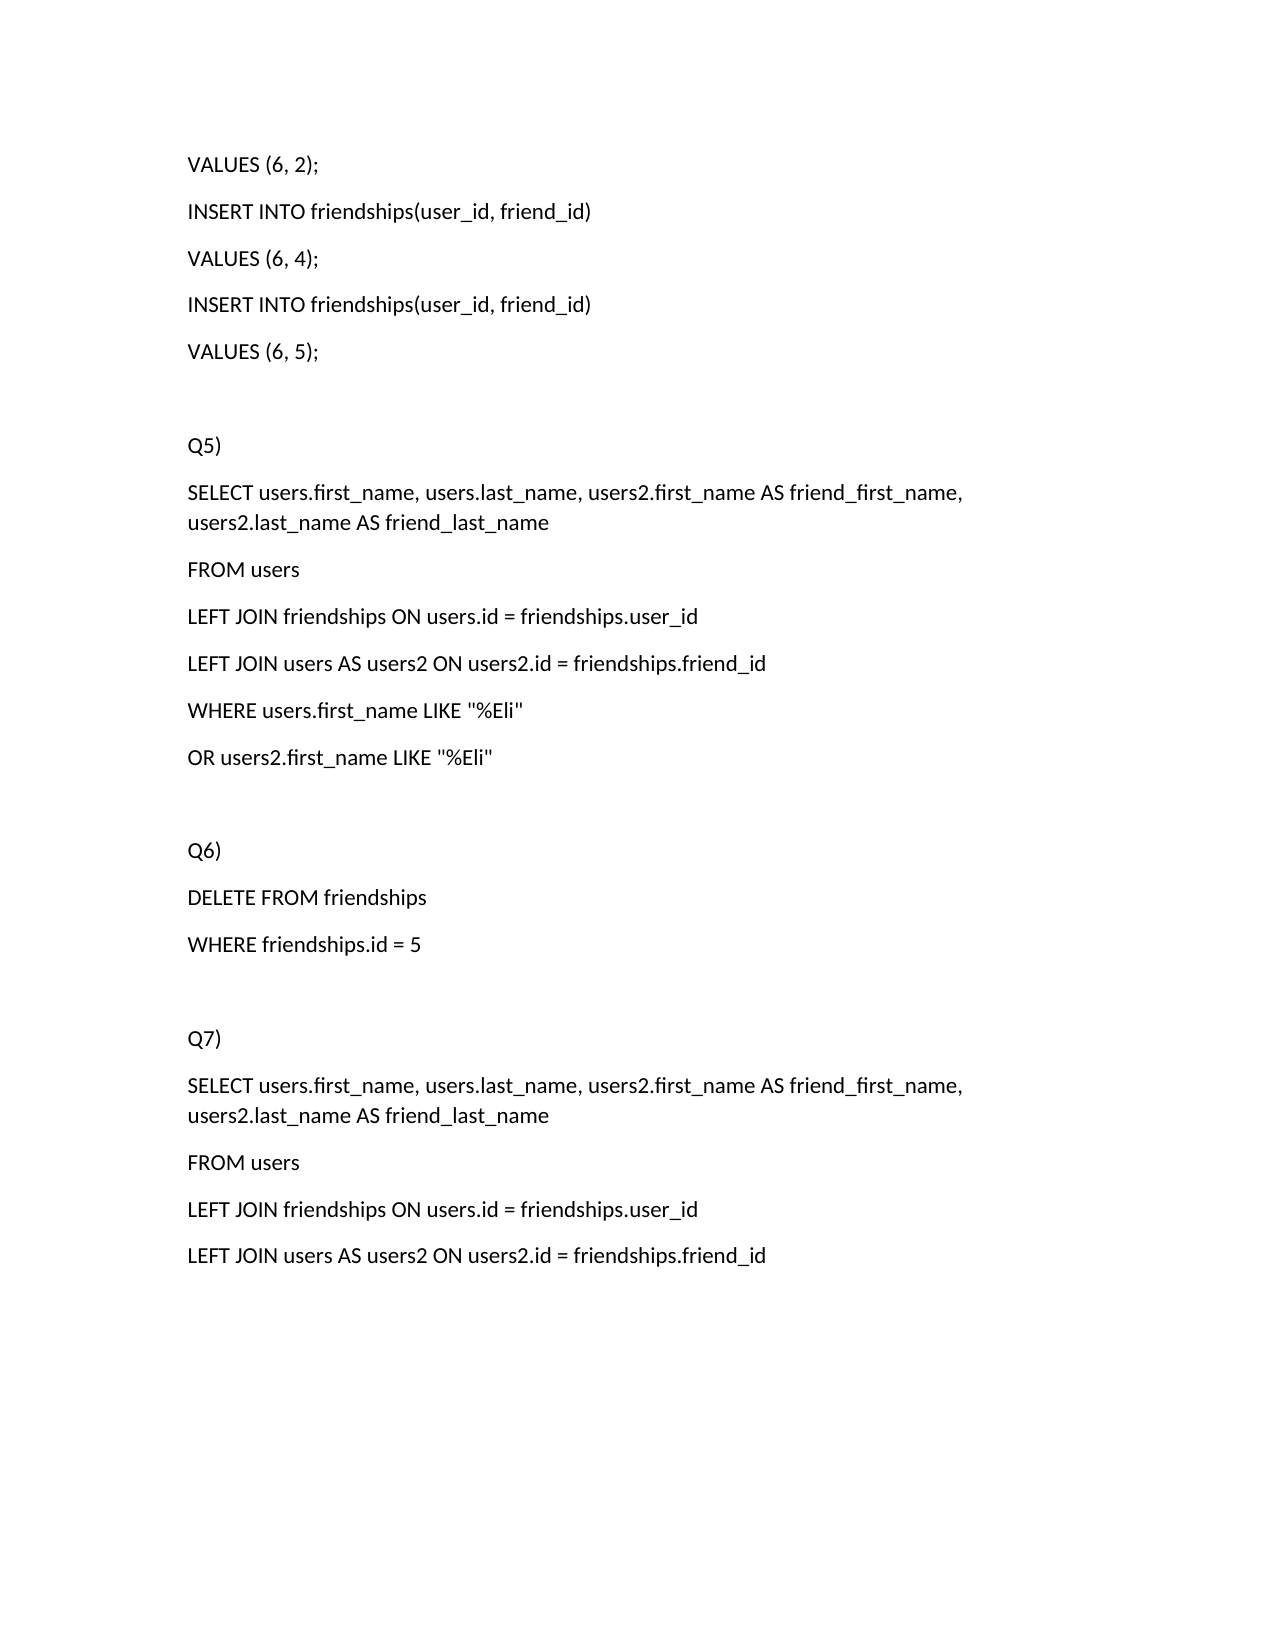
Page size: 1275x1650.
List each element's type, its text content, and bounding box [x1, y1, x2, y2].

text LEFT JOIN users AS users2 ON users2.id = friendships.friend_id [187, 1242, 1087, 1270]
text LEFT JOIN friendships ON users.id = friendships.user_id [187, 1195, 1087, 1223]
text LEFT JOIN friendships ON users.id = friendships.user_id [187, 602, 1087, 630]
text FROM users [187, 1148, 1087, 1176]
text VALUES (6, 4); [187, 244, 1087, 272]
text SELECT users.first_name, users.last_name, users2.first_name AS friend_first_name, users2.last_name AS friend_last_name [187, 478, 1087, 536]
text INSERT INTO friendships(user_id, friend_id) [187, 291, 1087, 319]
text OR users2.first_name LIKE "%Eli" [187, 743, 1087, 771]
text Q6) [187, 836, 1087, 864]
text Q5) [187, 431, 1087, 459]
text DELETE FROM friendships [187, 883, 1087, 911]
text VALUES (6, 5); [187, 337, 1087, 366]
text INSERT INTO friendships(user_id, friend_id) [187, 197, 1087, 225]
text WHERE users.first_name LIKE "%Eli" [187, 696, 1087, 724]
text Q7) [187, 1024, 1087, 1052]
text SELECT users.first_name, users.last_name, users2.first_name AS friend_first_name, users2.last_name AS friend_last_name [187, 1071, 1087, 1129]
text VALUES (6, 2); [187, 150, 1087, 178]
text LEFT JOIN users AS users2 ON users2.id = friendships.friend_id [187, 649, 1087, 677]
text FROM users [187, 555, 1087, 583]
text WHERE friendships.id = 5 [187, 930, 1087, 958]
